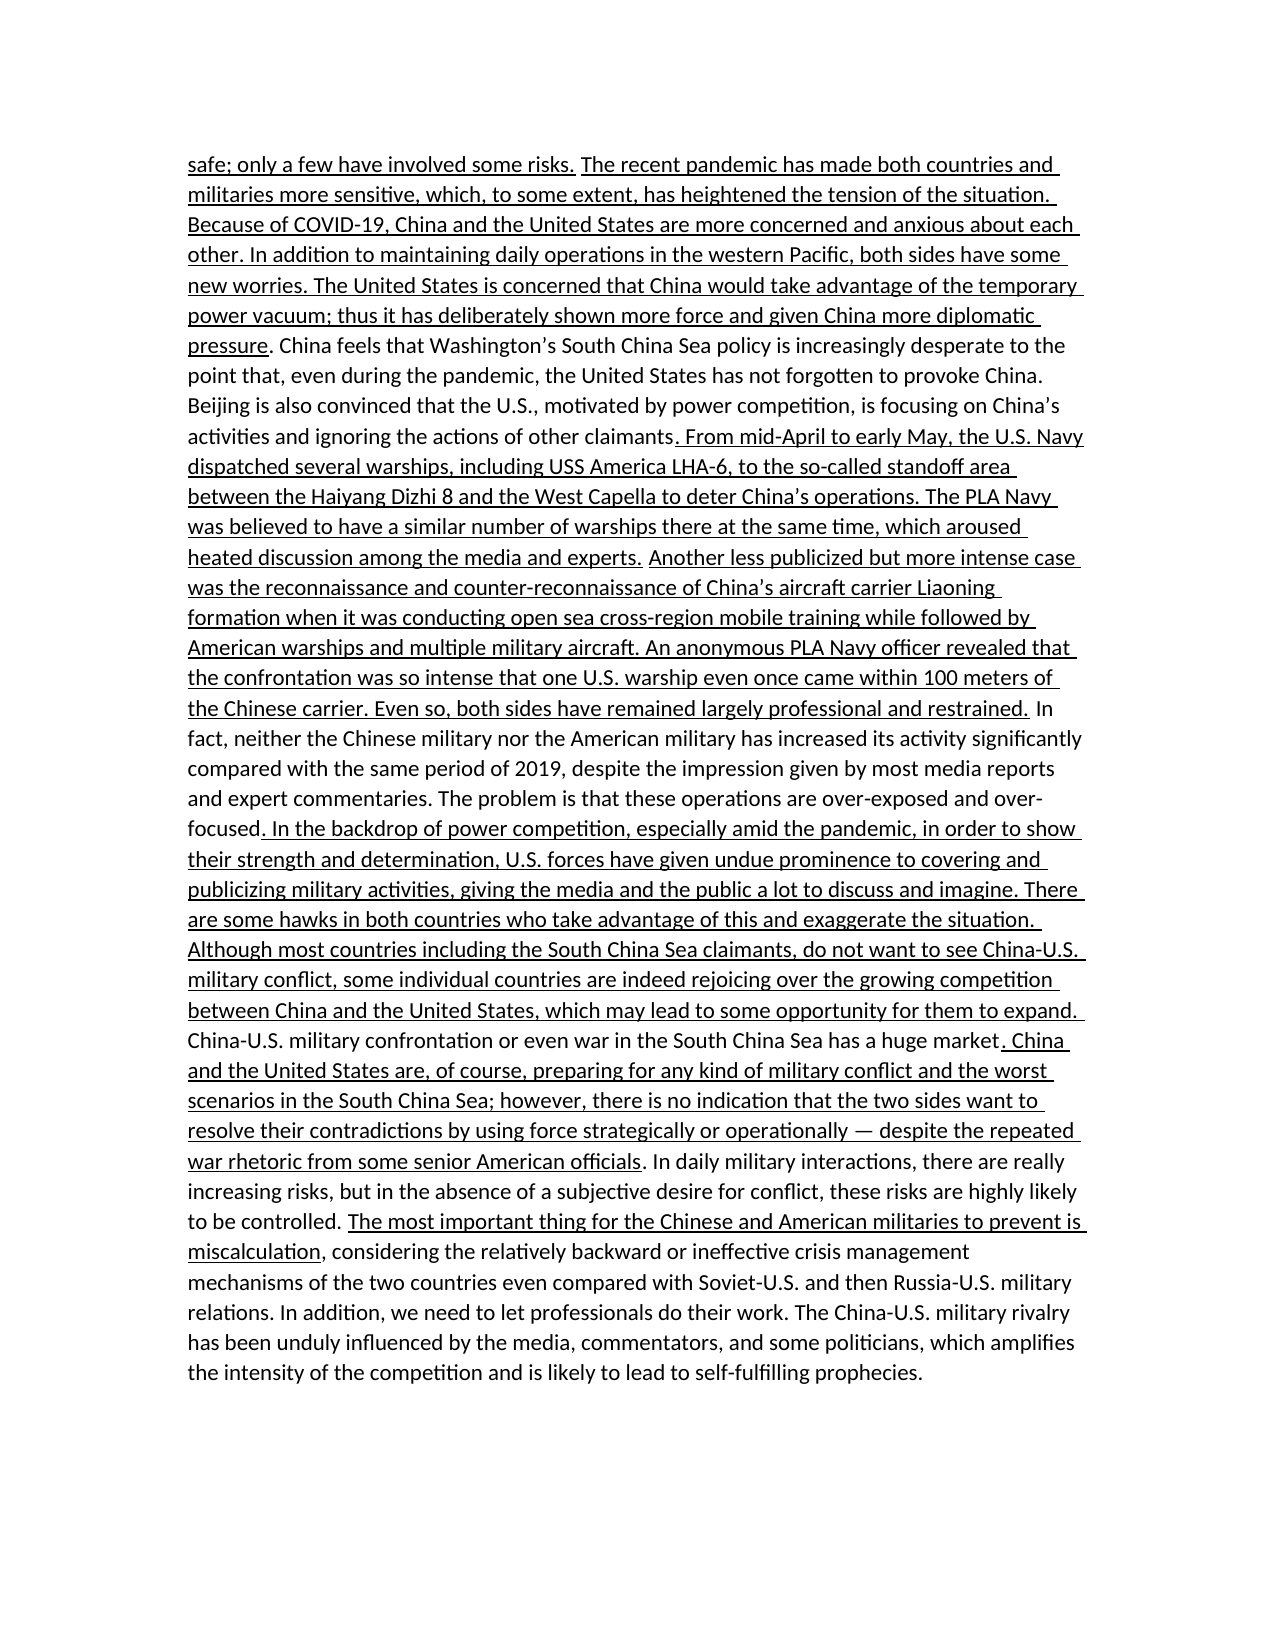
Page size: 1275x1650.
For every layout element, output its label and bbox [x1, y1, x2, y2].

text [187, 150, 1087, 1386]
